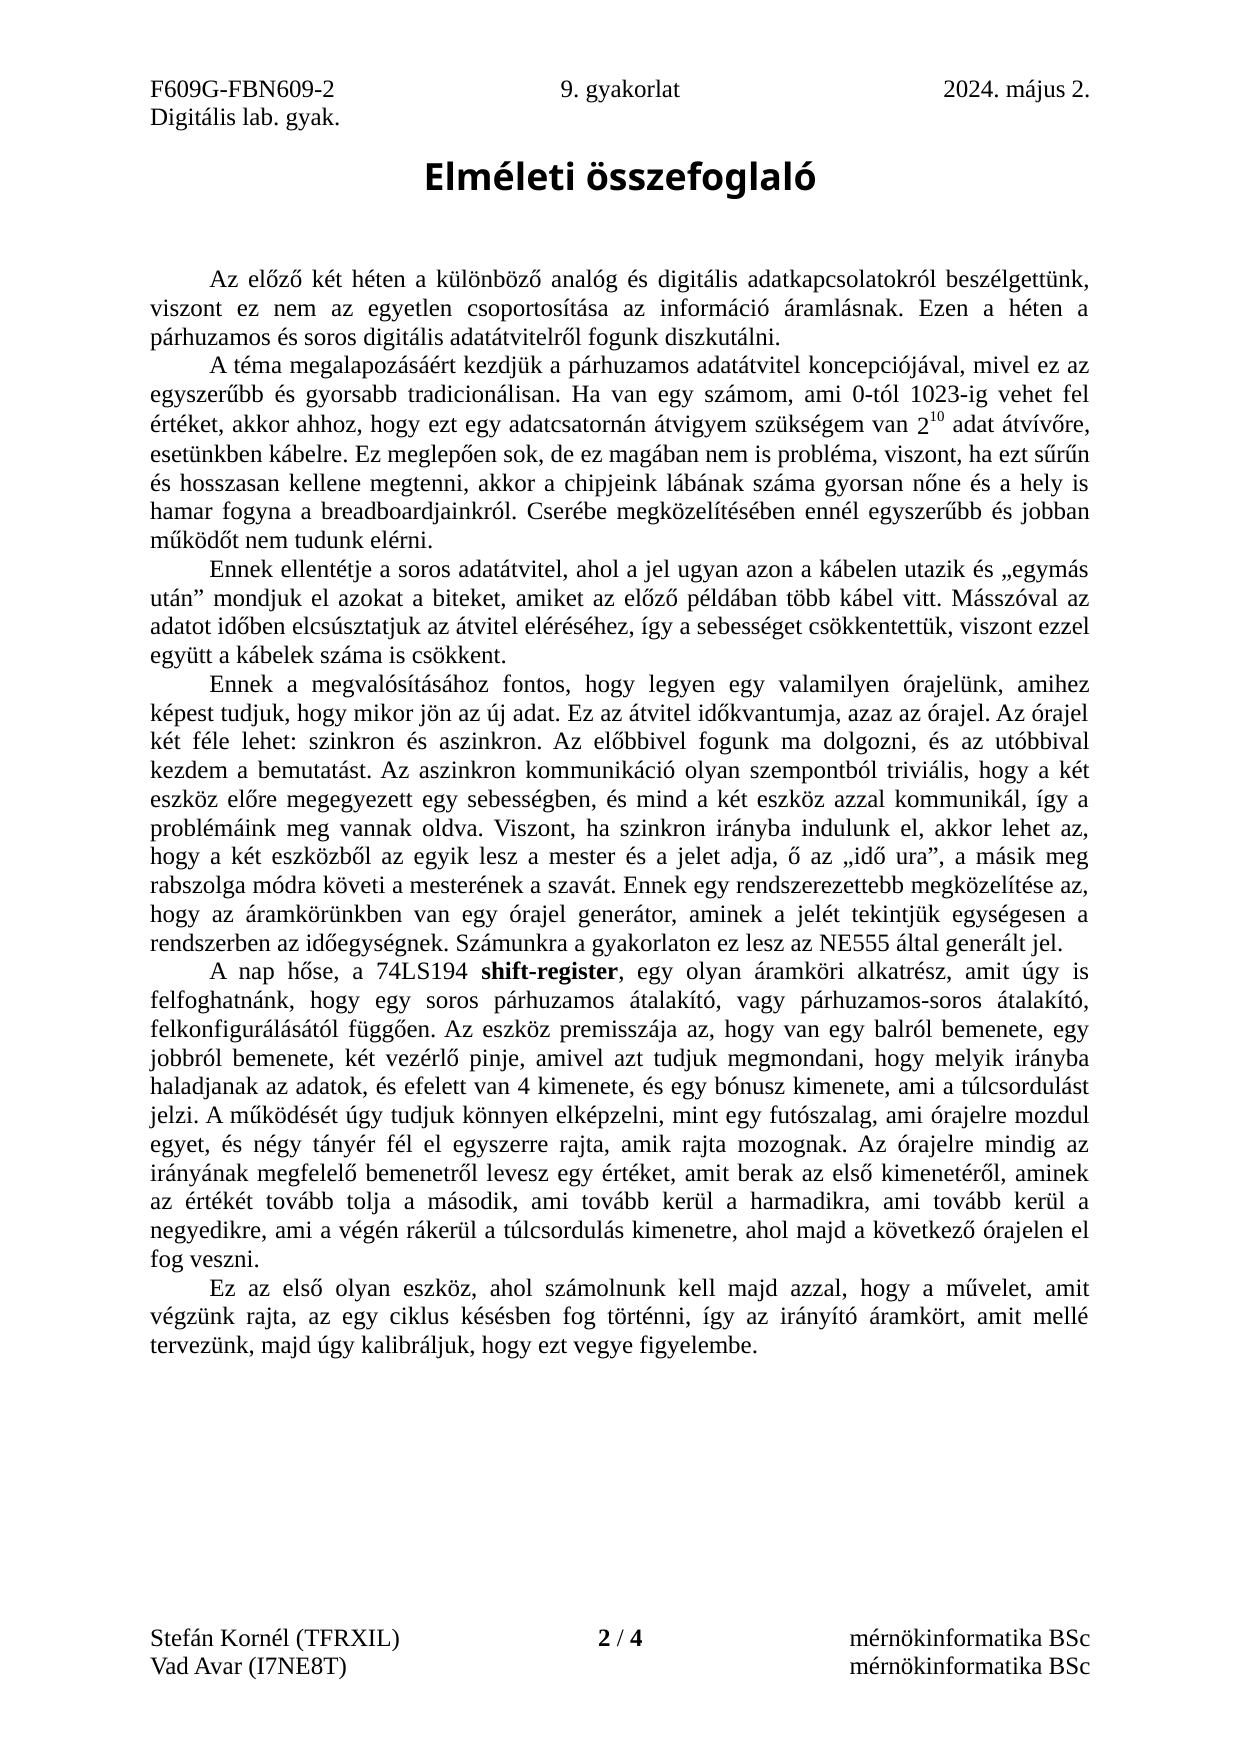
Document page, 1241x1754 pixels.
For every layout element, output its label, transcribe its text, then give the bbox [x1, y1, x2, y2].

text Ennek a megvalósításához fontos, hogy legyen egy valamilyen órajelünk, amihez képest tudjuk, hogy mikor jön az új adat. Ez az átvitel időkvantumja, azaz az órajel. Az órajel két féle lehet: szinkron és aszinkron. Az előbbivel fogunk ma dolgozni, és az utóbbival kezdem a bemutatást. Az aszinkron kommunikáció olyan szempontból triviális, hogy a két eszköz előre megegyezett egy sebességben, és mind a két eszköz azzal kommunikál, így a problémáink meg vannak oldva. Viszont, ha szinkron irányba indulunk el, akkor lehet az, hogy a két eszközből az egyik lesz a mester és a jelet adja, ő az „idő ura”, a másik meg rabszolga módra követi a mesterének a szavát. Ennek egy rendszerezettebb megközelítése az, hogy az áramkörünkben van egy órajel generátor, aminek a jelét tekintjük egységesen a rendszerben az időegységnek. Számunkra a gyakorlaton ez lesz az NE555 által generált jel. [150, 669, 1090, 956]
text Az előző két héten a különböző analóg és digitális adatkapcsolatokról beszélgettünk, viszont ez nem az egyetlen csoportosítása az információ áramlásnak. Ezen a héten a párhuzamos és soros digitális adatátvitelről fogunk diszkutálni. [150, 264, 1090, 350]
text A nap hőse, a 74LS194 shift-register, egy olyan áramköri alkatrész, amit úgy is felfoghatnánk, hogy egy soros párhuzamos átalakító, vagy párhuzamos-soros átalakító, felkonfigurálásától függően. Az eszköz premisszája az, hogy van egy balról bemenete, egy jobbról bemenete, két vezérlő pinje, amivel azt tudjuk megmondani, hogy melyik irányba haladjanak az adatok, és efelett van 4 kimenete, és egy bónusz kimenete, ami a túlcsordulást jelzi. A működését úgy tudjuk könnyen elképzelni, mint egy futószalag, ami órajelre mozdul egyet, és négy tányér fél el egyszerre rajta, amik rajta mozognak. Az órajelre mindig az irányának megfelelő bemenetről levesz egy értéket, amit berak az első kimenetéről, aminek az értékét tovább tolja a második, ami tovább kerül a harmadikra, ami tovább kerül a negyedikre, ami a végén rákerül a túlcsordulás kimenetre, ahol majd a következő órajelen el fog veszni. [150, 956, 1090, 1273]
text A téma megalapozásáért kezdjük a párhuzamos adatátvitel koncepciójával, mivel ez az egyszerűbb és gyorsabb tradicionálisan. Ha van egy számom, ami 0-tól 1023-ig vehet fel értéket, akkor ahhoz, hogy ezt egy adatcsatornán átvigyem szükségem van adat átvívőre, esetünkben kábelre. Ez meglepően sok, de ez magában nem is probléma, viszont, ha ezt sűrűn és hosszasan kellene megtenni, akkor a chipjeink lábának száma gyorsan nőne és a hely is hamar fogyna a breadboardjainkról. Cserébe megközelítésében ennél egyszerűbb és jobban működőt nem tudunk elérni. [150, 350, 1090, 554]
text Ez az első olyan eszköz, ahol számolnunk kell majd azzal, hogy a művelet, amit végzünk rajta, az egy ciklus késésben fog történni, így az irányító áramkört, amit mellé tervezünk, majd úgy kalibráljuk, hogy ezt vegye figyelembe. [150, 1273, 1090, 1359]
text Ennek ellentétje a soros adatátvitel, ahol a jel ugyan azon a kábelen utazik és „egymás után” mondjuk el azokat a biteket, amiket az előző példában több kábel vitt. Másszóval az adatot időben elcsúsztatjuk az átvitel eléréséhez, így a sebességet csökkentettük, viszont ezzel együtt a kábelek száma is csökkent. [150, 554, 1090, 669]
text Elméleti összefoglaló [150, 150, 1090, 201]
